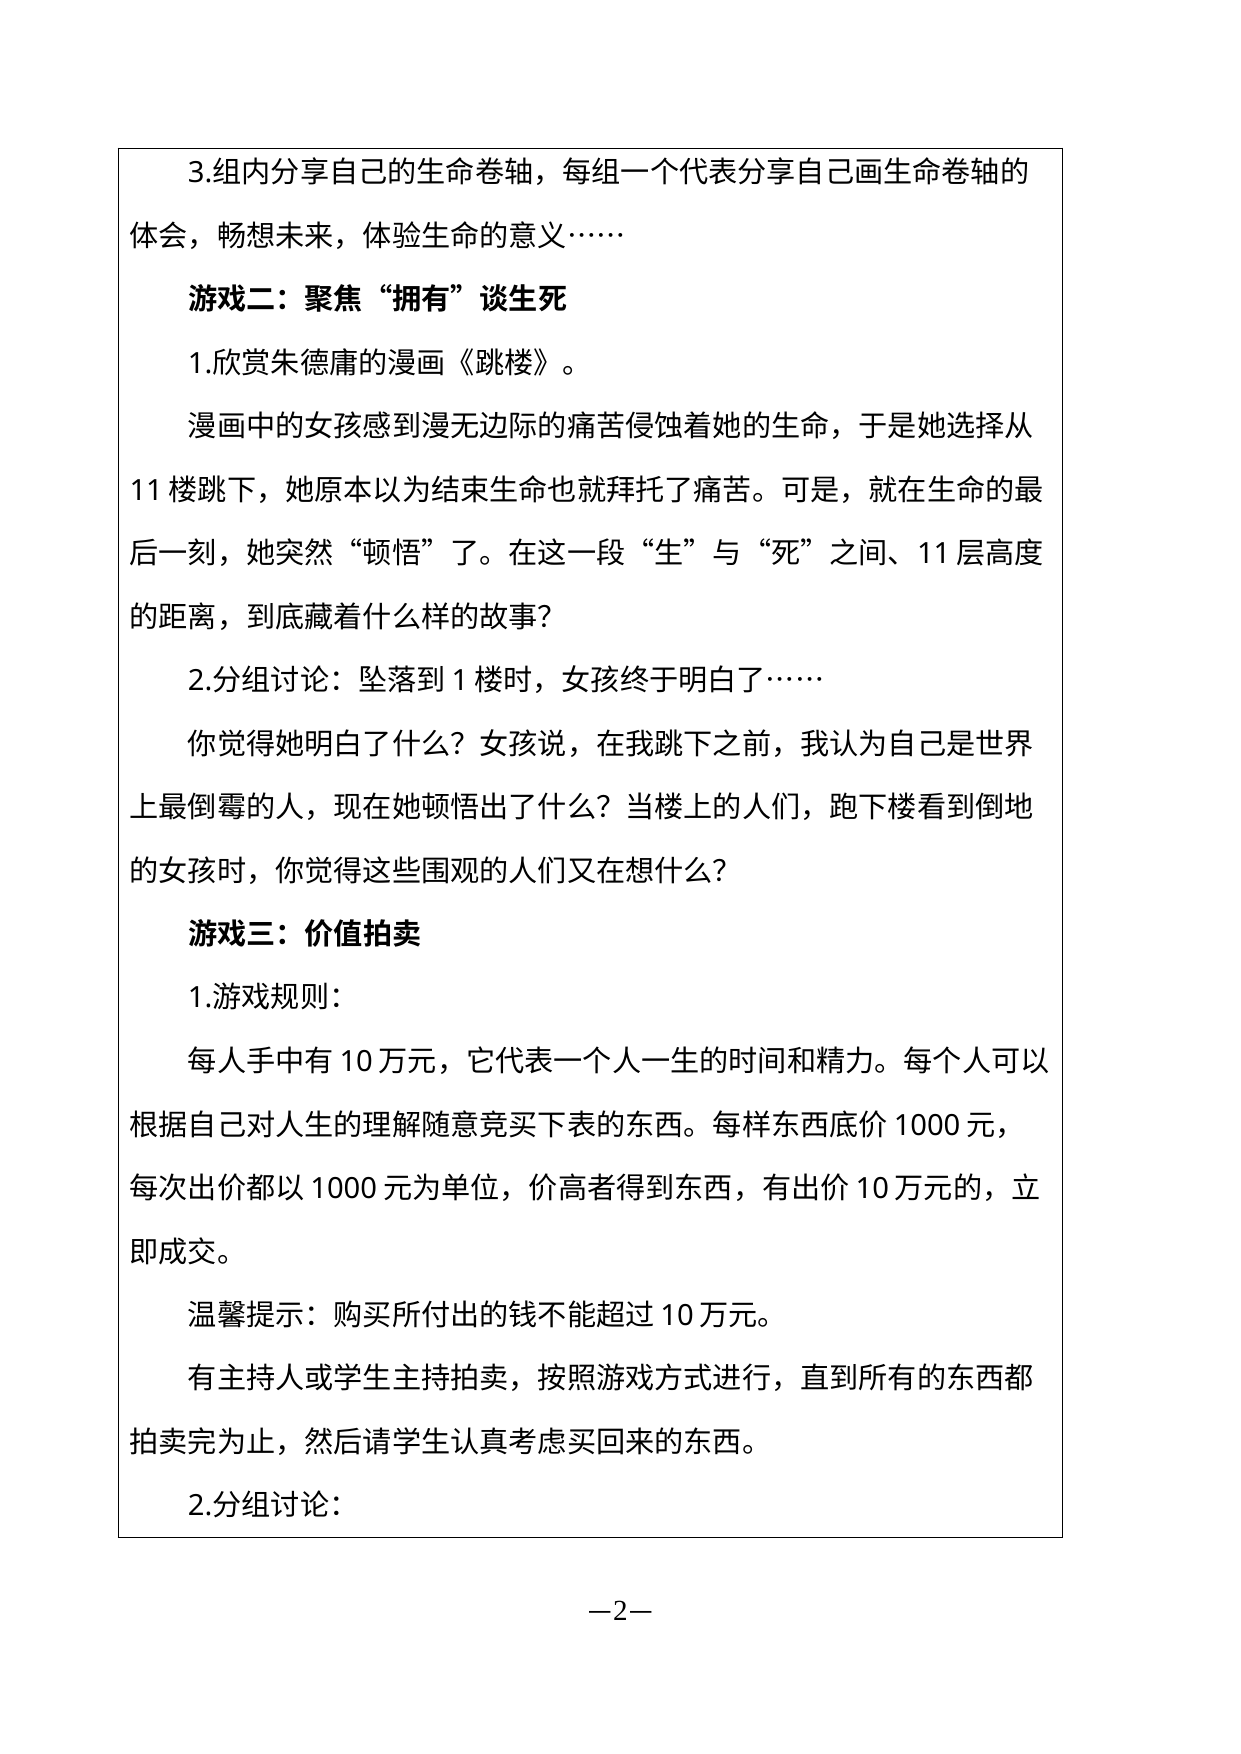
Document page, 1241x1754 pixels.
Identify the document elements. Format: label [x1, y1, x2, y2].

table_cell [119, 149, 1062, 1537]
